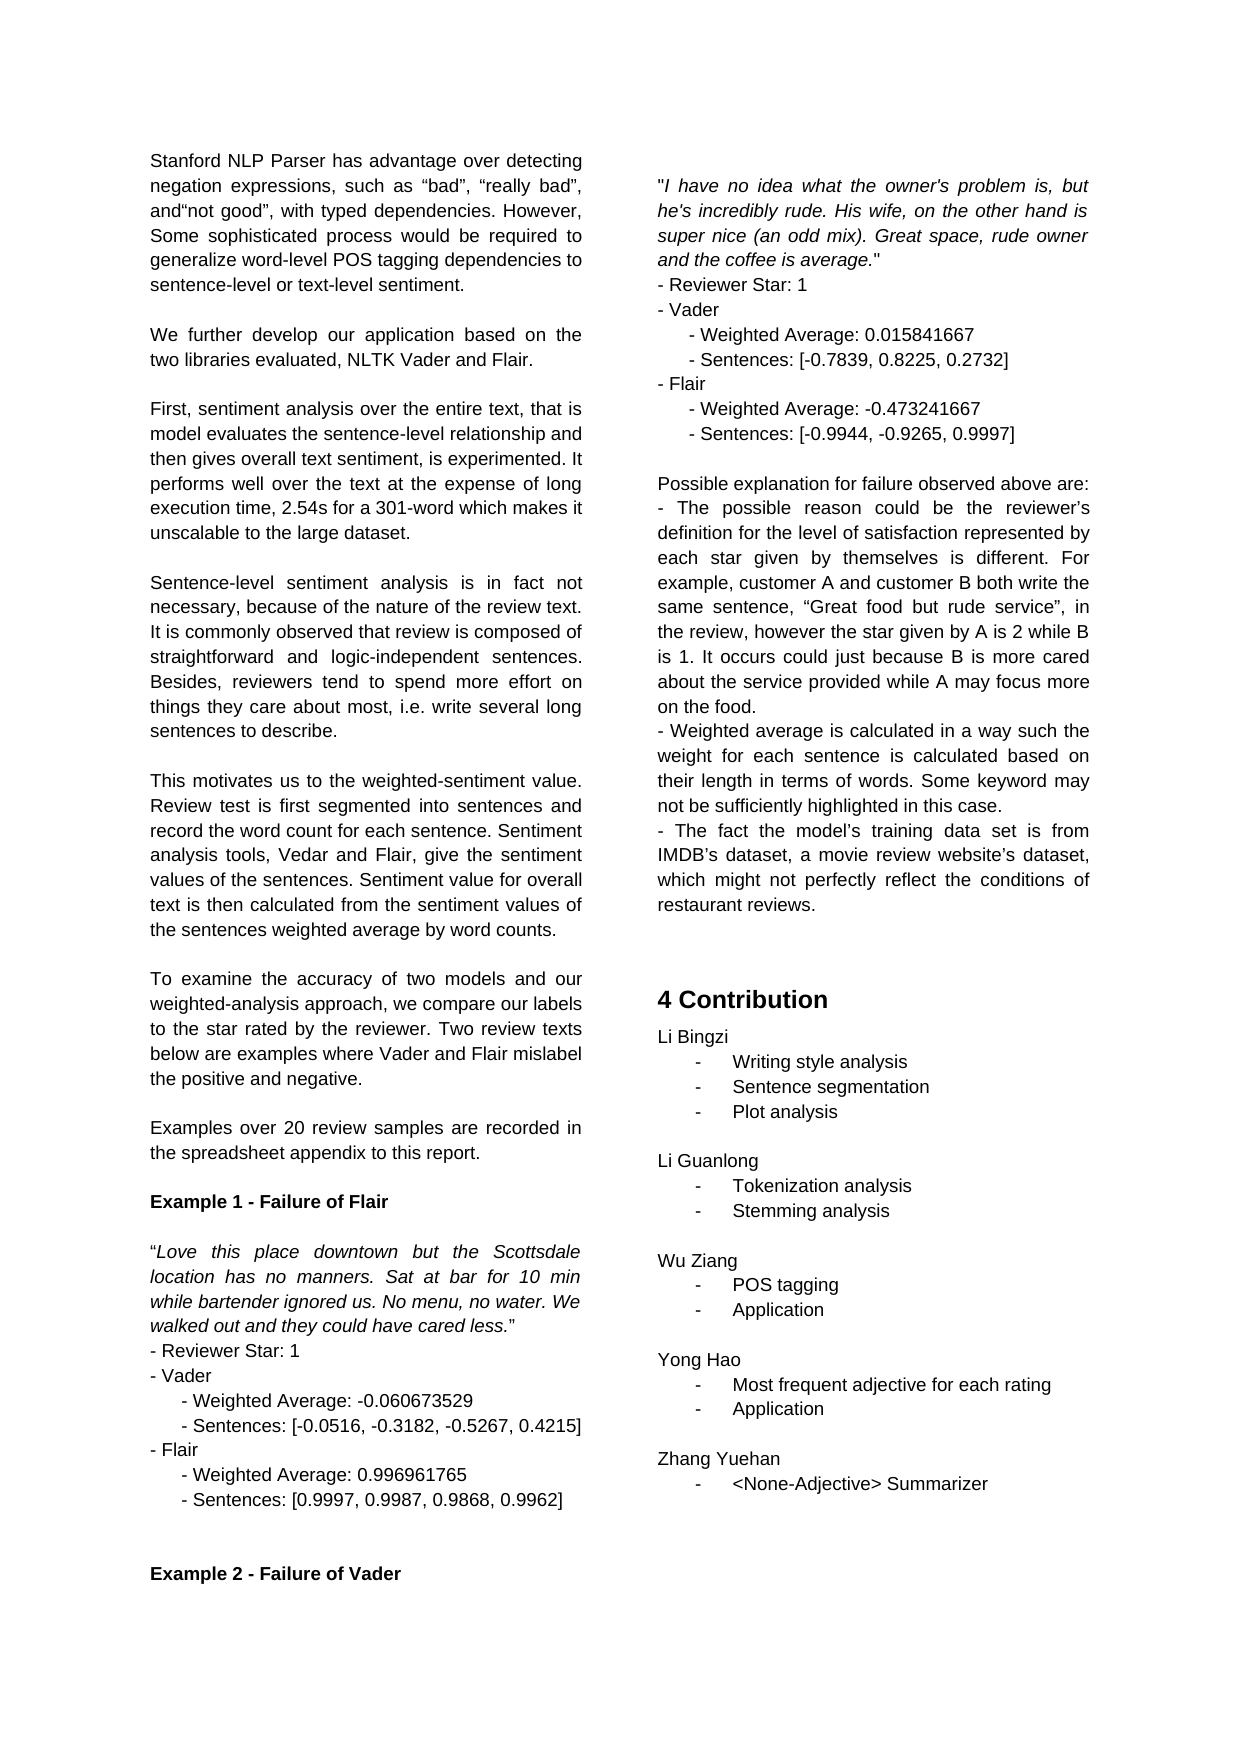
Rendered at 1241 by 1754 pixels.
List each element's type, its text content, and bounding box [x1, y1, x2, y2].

text - Sentences: [0.9997, 0.9987, 0.9868, 0.9962] [150, 1489, 582, 1510]
text - Reviewer Star: 1 [150, 1340, 582, 1362]
text Example 1 - Failure of Flair [150, 1191, 582, 1213]
text - Weighted Average: 0.015841667 [657, 323, 1090, 345]
text - The fact the model’s training data set is from IMDB’s dataset, a movie review website’s dataset, which might not perfectly reflect the conditions of restaurant reviews. [657, 819, 1090, 915]
list Application [695, 1299, 1090, 1321]
text - Sentences: [-0.0516, -0.3182, -0.5267, 0.4215] [150, 1414, 582, 1436]
text “Love this place downtown but the Scottsdale location has no manners. Sat at bar for 10 min while bartender ignored us. No menu, no water. We walked out and they could have cared less.” [150, 1241, 582, 1337]
text We further develop our application based on the two libraries evaluated, NLTK Vader and Flair. [150, 323, 582, 370]
text Possible explanation for failure observed above are: [657, 472, 1090, 494]
text - Weighted Average: -0.473241667 [657, 398, 1090, 419]
text - Sentences: [-0.7839, 0.8225, 0.2732] [657, 348, 1090, 370]
text - Weighted Average: -0.060673529 [150, 1389, 582, 1411]
text Li Bingzi [657, 1026, 1090, 1048]
text To examine the accuracy of two models and our weighted-analysis approach, we compare our labels to the star rated by the reviewer. Two review texts below are examples where Vader and Flair mislabel the positive and negative. [150, 968, 582, 1089]
text - Sentences: [-0.9944, -0.9265, 0.9997] [657, 423, 1090, 444]
list Application [695, 1398, 1090, 1420]
text - Weighted Average: 0.996961765 [150, 1464, 582, 1486]
text This motivates us to the weighted-sentiment value. Review test is first segmented into sentences and record the word count for each sentence. Sentiment analysis tools, Vedar and Flair, give the sentiment values of the sentences. Sentiment value for overall text is then calculated from the sentiment values of the sentences weighted average by word counts. [150, 770, 582, 940]
text - Flair [150, 1439, 582, 1461]
text - Flair [657, 373, 1090, 395]
text - Vader [150, 1365, 582, 1386]
text Examples over 20 review samples are recorded in the spreadsheet appendix to this report. [150, 1117, 582, 1163]
list Most frequent adjective for each rating [695, 1373, 1090, 1395]
text - Weighted average is calculated in a way such the weight for each sentence is calculated based on their length in terms of words. Some keyword may not be sufficiently highlighted in this case. [657, 720, 1090, 816]
list Plot analysis [695, 1101, 1090, 1122]
text Zhang Yuehan [657, 1448, 1090, 1469]
list Stemming analysis [695, 1200, 1090, 1221]
text Stanford NLP Parser has advantage over detecting negation expressions, such as “bad”, “really bad”, and“not good”, with typed dependencies. However, Some sophisticated process would be required to generalize word-level POS tagging dependencies to sentence-level or text-level sentiment. [150, 150, 582, 296]
list <None-Adjective> Summarizer [695, 1472, 1090, 1494]
text "I have no idea what the owner's problem is, but he's incredibly rude. His wife, on the other hand is super nice (an odd mix). Great space, rude owner and the coffee is average." [657, 175, 1090, 271]
text - Vader [657, 299, 1090, 320]
text First, sentiment analysis over the entire text, that is model evaluates the sentence-level relationship and then gives overall text sentiment, is experimented. It performs well over the text at the expense of long execution time, 2.54s for a 301-word which makes it unscalable to the large dataset. [150, 398, 582, 543]
text Li Guanlong [657, 1150, 1090, 1172]
list Tokenization analysis [695, 1175, 1090, 1197]
text - The possible reason could be the reviewer’s definition for the level of satisfaction represented by each star given by themselves is different. For example, customer A and customer B both write the same sentence, “Great food but rude service”, in the review, however the star given by A is 2 while B is 1. It occurs could just because B is more cared about the service provided while A may focus more on the food. [657, 497, 1090, 717]
text Sentence-level sentiment analysis is in fact not necessary, because of the nature of the review text. It is commonly observed that review is composed of straightforward and logic-independent sentences. Besides, reviewers tend to spend more effort on things they care about most, i.e. write several long sentences to describe. [150, 571, 582, 742]
list Sentence segmentation [695, 1076, 1090, 1097]
subtitle 4 Contribution [657, 985, 1090, 1014]
list POS tagging [695, 1274, 1090, 1296]
text Example 2 - Failure of Vader [150, 1563, 582, 1585]
text Yong Hao [657, 1348, 1090, 1370]
text - Reviewer Star: 1 [657, 274, 1090, 296]
text Wu Ziang [657, 1249, 1090, 1271]
list Writing style analysis [695, 1051, 1090, 1073]
